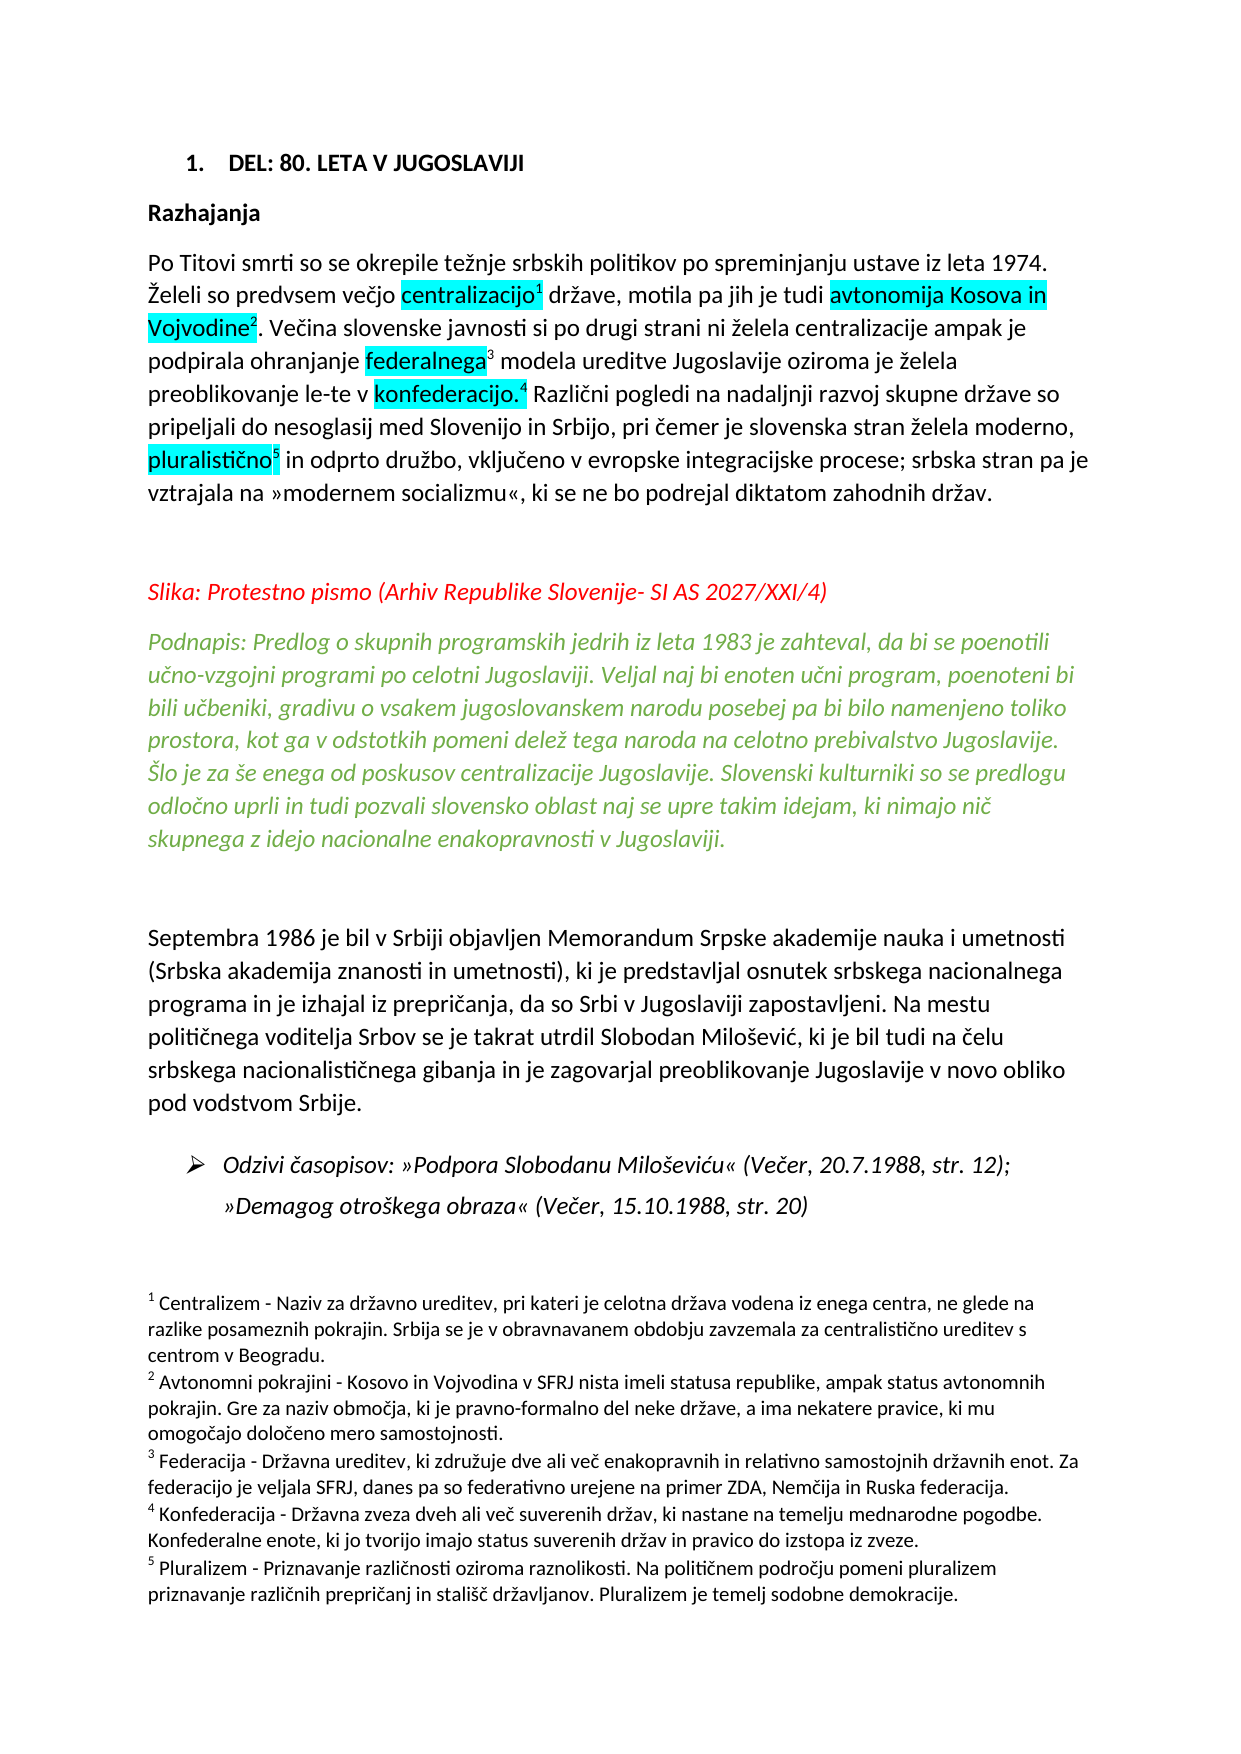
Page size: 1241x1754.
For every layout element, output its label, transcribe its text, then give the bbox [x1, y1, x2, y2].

text Po Titovi smrti so se okrepile težnje srbskih politikov po spreminjanju ustave iz leta 1974. Želeli so predvsem večjo centralizacijo države, motila pa jih je tudi avtonomija Kosova in Vojvodine. Večina slovenske javnosti si po drugi strani ni želela centralizacije ampak je podpirala ohranjanje federalnega modela ureditve Jugoslavije oziroma je želela preoblikovanje le-te v konfederacijo. Različni pogledi na nadaljnji razvoj skupne države so pripeljali do nesoglasij med Slovenijo in Srbijo, pri čemer je slovenska stran želela moderno, pluralistično in odprto družbo, vključeno v evropske integracijske procese; srbska stran pa je vztrajala na »modernem socializmu«, ki se ne bo podrejal diktatom zahodnih držav. [148, 247, 1093, 508]
text Septembra 1986 je bil v Srbiji objavljen Memorandum Srpske akademije nauka i umetnosti (Srbska akademija znanosti in umetnosti), ki je predstavljal osnutek srbskega nacionalnega programa in je izhajal iz prepričanja, da so Srbi v Jugoslaviji zapostavljeni. Na mestu političnega voditelja Srbov se je takrat utrdil Slobodan Milošević, ki je bil tudi na čelu srbskega nacionalističnega gibanja in je zagovarjal preoblikovanje Jugoslavije v novo obliko pod vodstvom Srbije. [148, 923, 1093, 1118]
text Podnapis: Predlog o skupnih programskih jedrih iz leta 1983 je zahteval, da bi se poenotili učno-vzgojni programi po celotni Jugoslaviji. Veljal naj bi enoten učni program, poenoteni bi bili učbeniki, gradivu o vsakem jugoslovanskem narodu posebej pa bi bilo namenjeno toliko prostora, kot ga v odstotkih pomeni delež tega naroda na celotno prebivalstvo Jugoslavije. Šlo je za še enega od poskusov centralizacije Jugoslavije. Slovenski kulturniki so se predlogu odločno uprli in tudi pozvali slovensko oblast naj se upre takim idejam, ki nimajo nič skupnega z idejo nacionalne enakopravnosti v Jugoslaviji. [148, 626, 1093, 854]
list Odzivi časopisov: »Podpora Slobodanu Miloševiću« (Večer, 20.7.1988, str. 12); »Demagog otroškega obraza« (Večer, 15.10.1988, str. 20) [185, 1137, 1093, 1221]
list DEL: 80. LETA V JUGOSLAVIJI [185, 148, 1093, 178]
text Razhajanja [148, 197, 1093, 228]
text Slika: Protestno pismo (Arhiv Republike Slovenije- SI AS 2027/XXI/4) [148, 576, 1093, 607]
